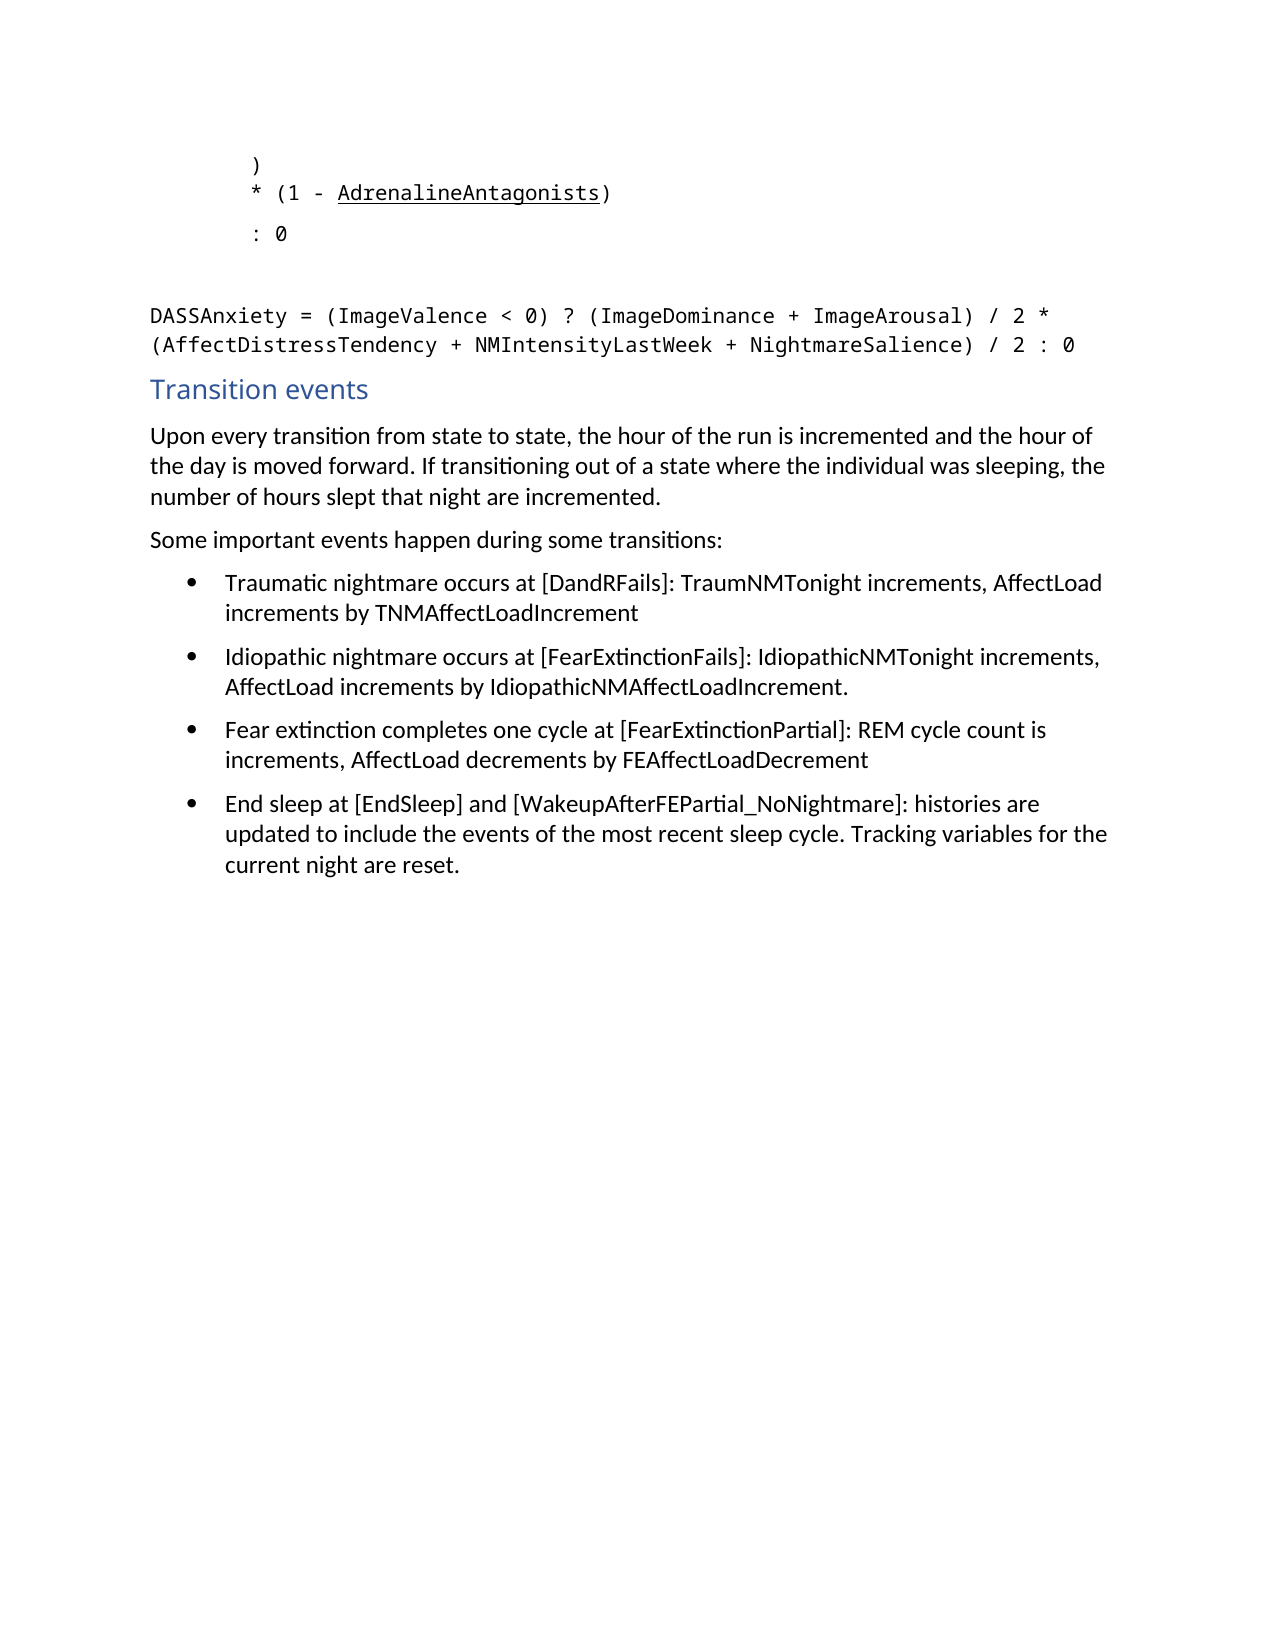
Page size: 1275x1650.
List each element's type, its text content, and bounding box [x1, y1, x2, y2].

text : 0 [150, 219, 1125, 248]
text ) [225, 150, 1125, 178]
text * (1 - AdrenalineAntagonists) [150, 178, 1125, 207]
text DASSAnxiety = (ImageValence < 0) ? (ImageDominance + ImageArousal) / 2 * (AffectDistressTendency + NMIntensityLastWeek + NightmareSalience) / 2 : 0 [150, 301, 1125, 358]
list End sleep at [EndSleep] and [WakeupAfterFEPartial_NoNightmare]: histories are updated to include the events of the most recent sleep cycle. Tracking variables for the current night are reset. [187, 788, 1125, 879]
subtitle Transition events [150, 371, 1125, 407]
list Idiopathic nightmare occurs at [FearExtinctionFails]: IdiopathicNMTonight increments, AffectLoad increments by IdiopathicNMAffectLoadIncrement. [187, 641, 1125, 702]
list Fear extinction completes one cycle at [FearExtinctionPartial]: REM cycle count is increments, AffectLoad decrements by FEAffectLoadDecrement [187, 714, 1125, 775]
text Some important events happen during some transitions: [150, 524, 1125, 554]
list Traumatic nightmare occurs at [DandRFails]: TraumNMTonight increments, AffectLoad increments by TNMAffectLoadIncrement [187, 567, 1125, 628]
text Upon every transition from state to state, the hour of the run is incremented and the hour of the day is moved forward. If transitioning out of a state where the individual was sleeping, the number of hours slept that night are incremented. [150, 420, 1125, 512]
